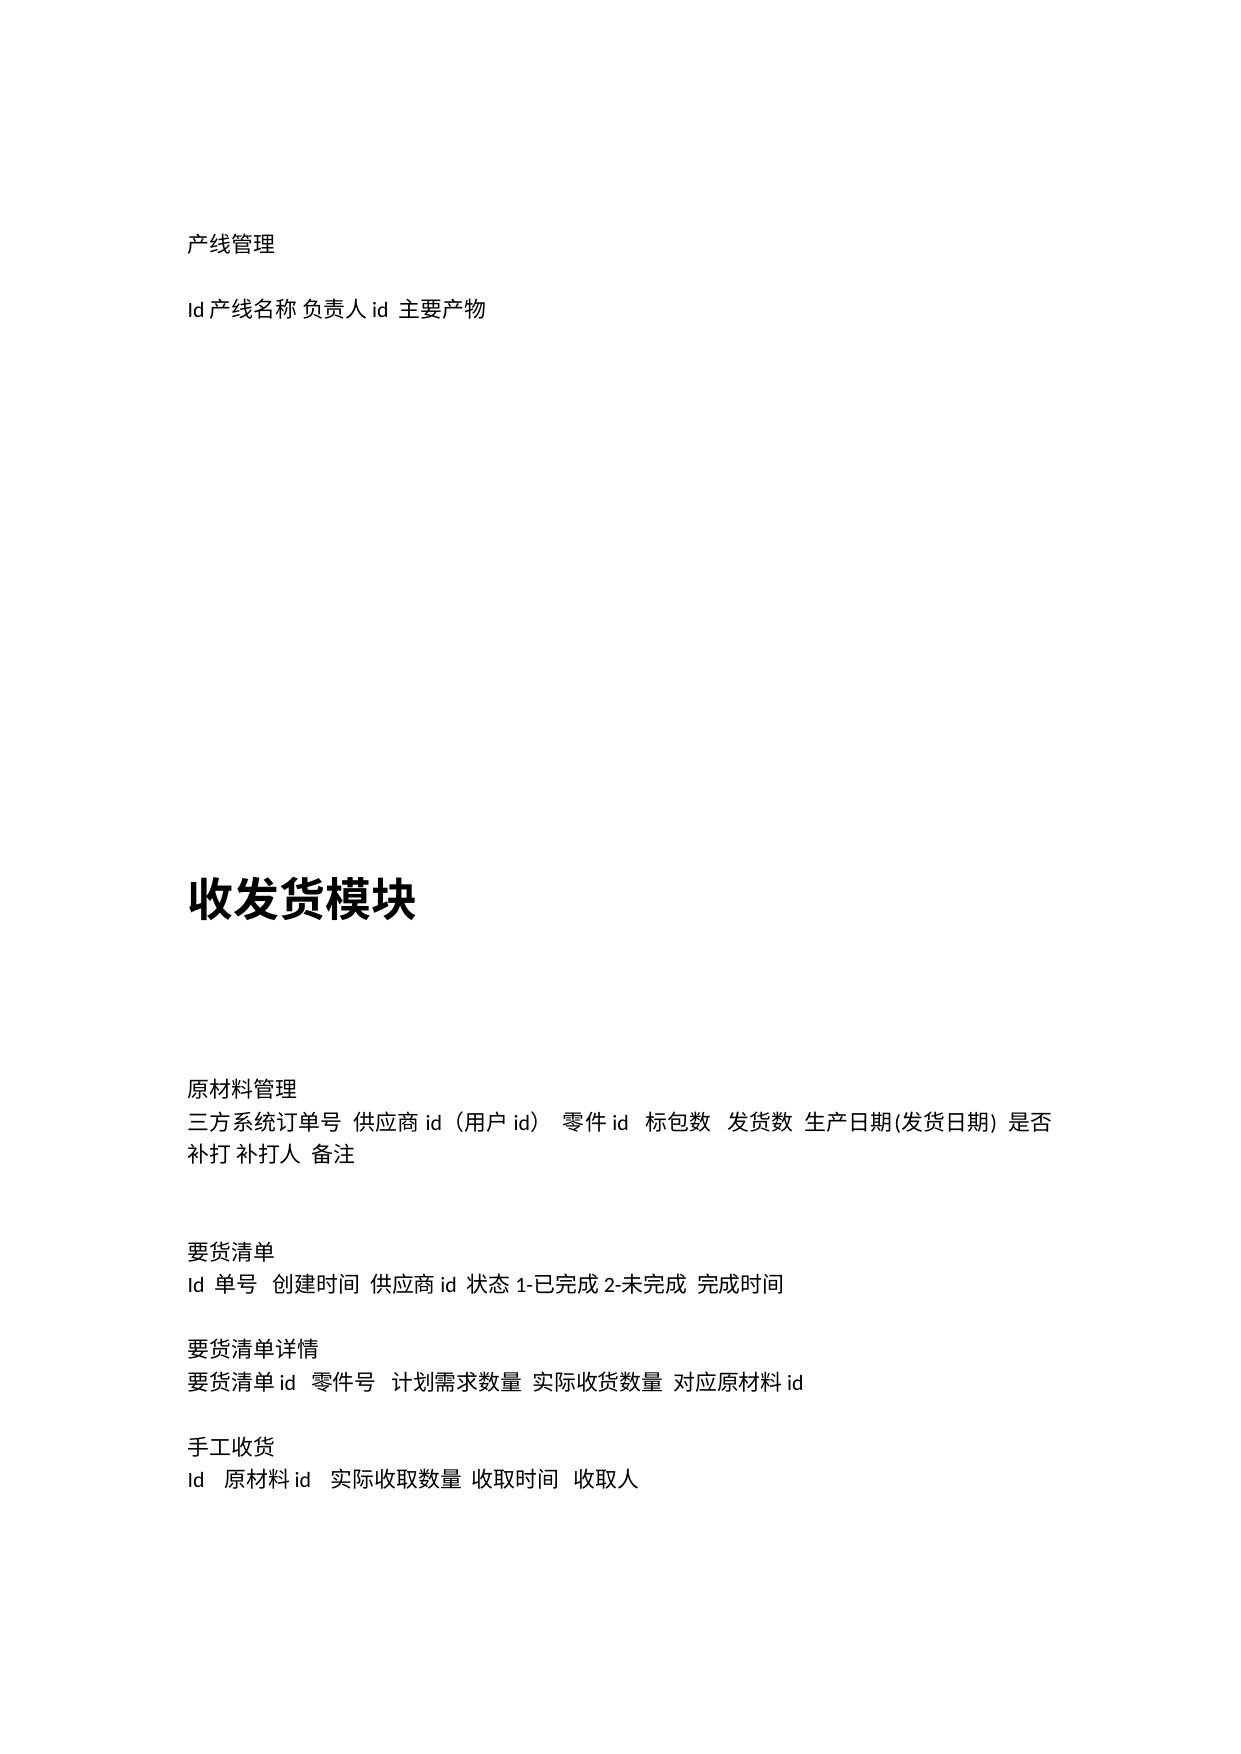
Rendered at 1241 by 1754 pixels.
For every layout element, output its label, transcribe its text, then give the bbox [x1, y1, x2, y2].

text 手工收货 [187, 1429, 1053, 1462]
text Id 单号 创建时间 供应商id 状态 1-已完成 2-未完成 完成时间 [187, 1267, 1053, 1299]
text 三方系统订单号 供应商id（用户id） 零件id 标包数 发货数 生产日期(发货日期) 是否补打 补打人 备注 [187, 1104, 1053, 1169]
text 要货清单id 零件号 计划需求数量 实际收货数量 对应原材料id [187, 1364, 1053, 1397]
text 要货清单详情 [187, 1332, 1053, 1364]
text 原材料管理 [187, 1072, 1053, 1104]
text 产线管理 [187, 227, 1053, 259]
text Id 原材料id 实际收取数量 收取时间 收取人 [187, 1462, 1053, 1494]
text Id 产线名称 负责人id 主要产物 [187, 292, 1053, 324]
subtitle 收发货模块 [187, 847, 1053, 945]
text 要货清单 [187, 1234, 1053, 1267]
